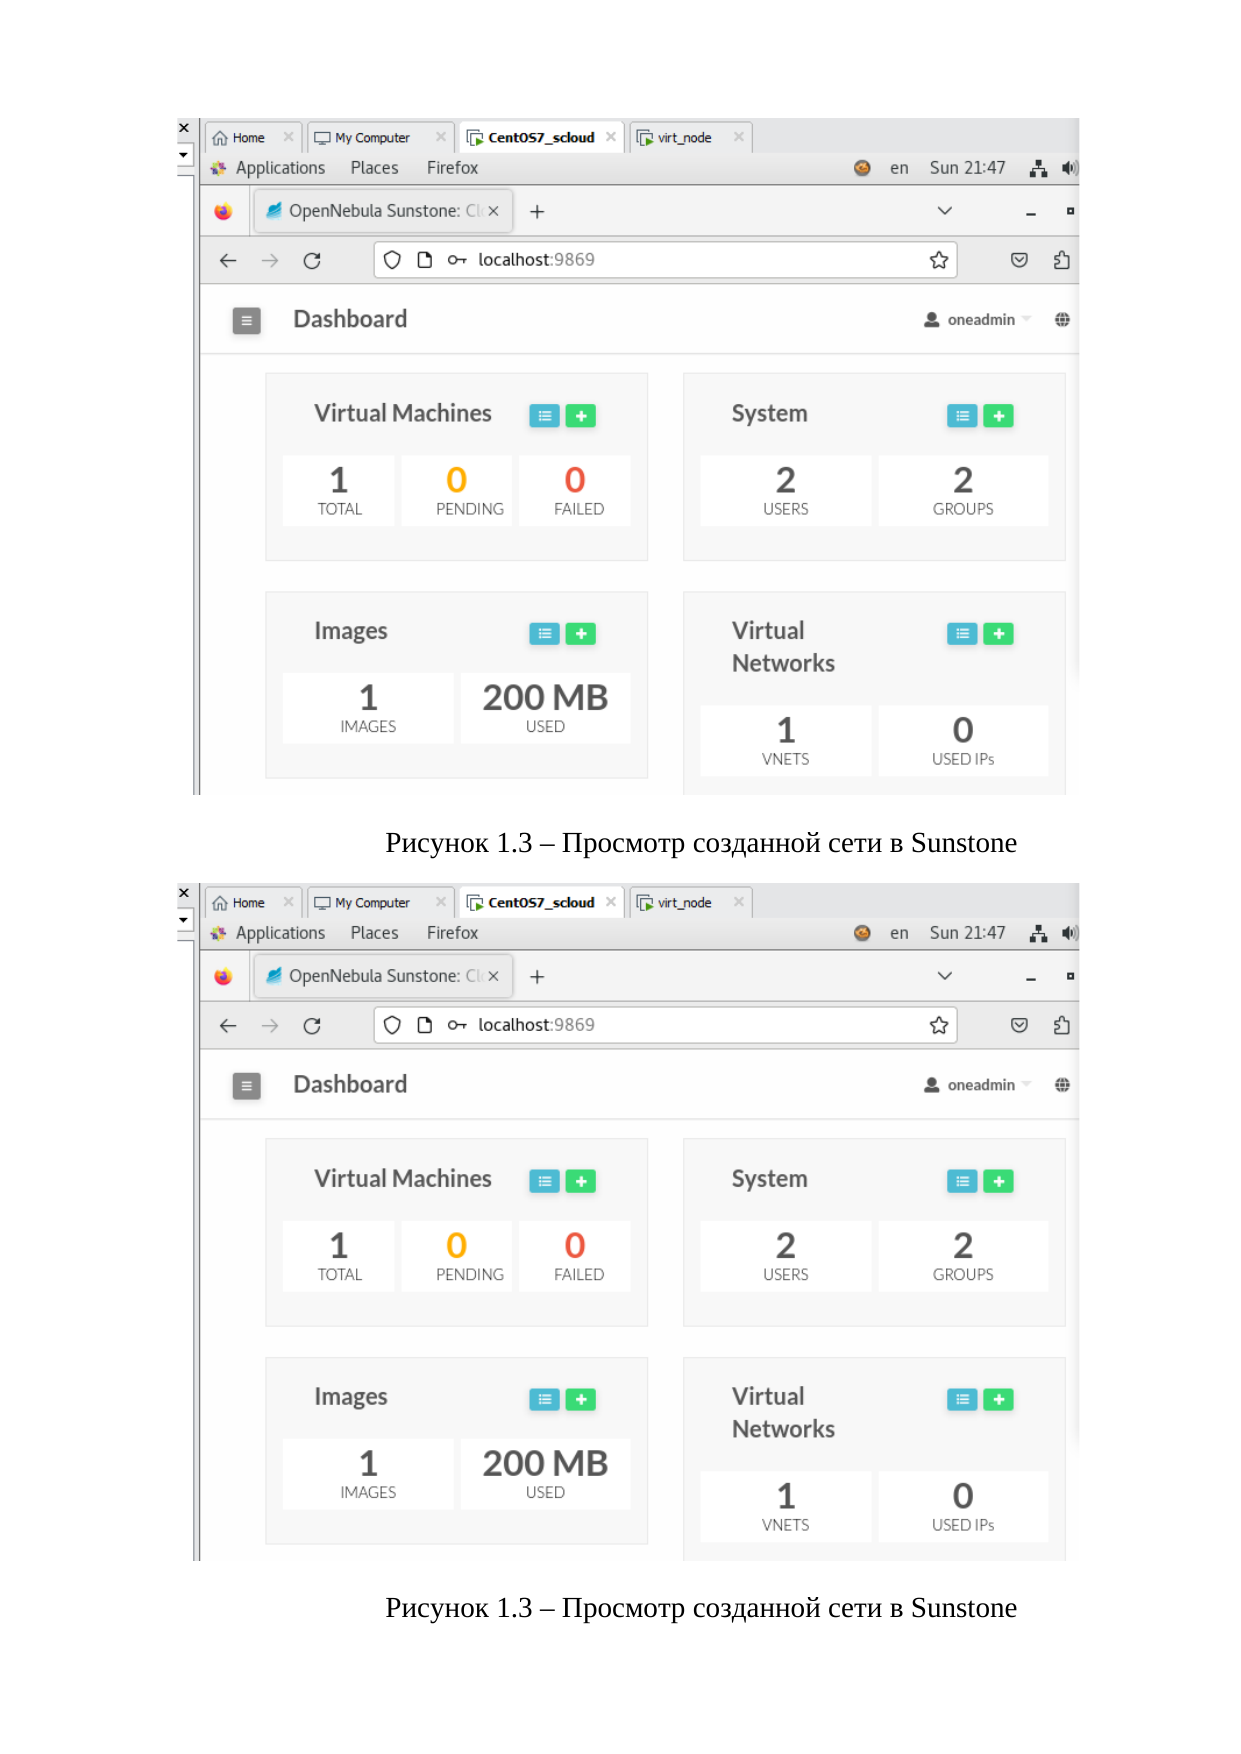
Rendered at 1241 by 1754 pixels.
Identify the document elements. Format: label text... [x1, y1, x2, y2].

text Рисунок 1.3 – Просмотр созданной сети в Sunstone [177, 825, 1152, 858]
picture [177, 118, 1080, 795]
text Рисунок 1.3 – Просмотр созданной сети в Sunstone [177, 1590, 1152, 1624]
picture [177, 883, 1080, 1561]
